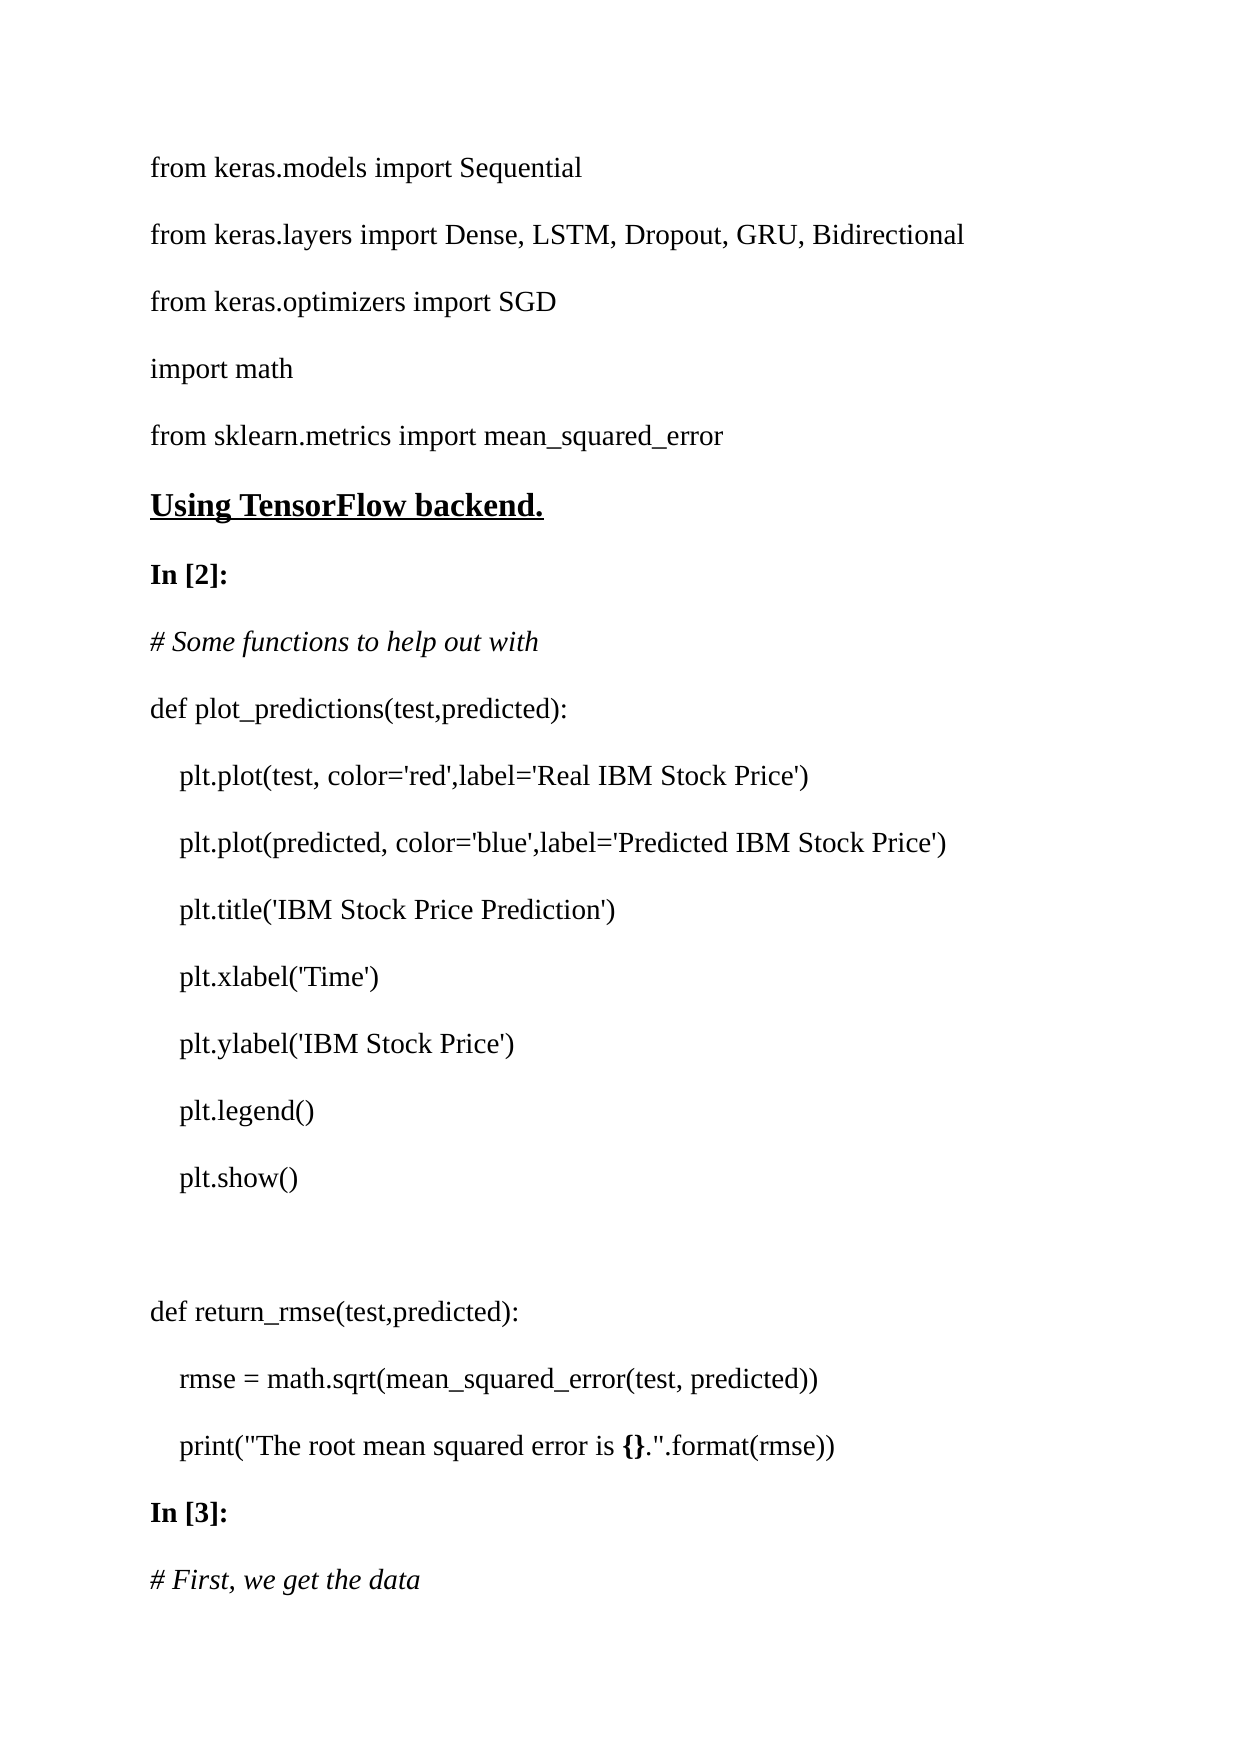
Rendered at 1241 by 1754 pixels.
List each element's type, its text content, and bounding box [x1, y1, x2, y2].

text rmse = math.sqrt(mean_squared_error(test, predicted)) [150, 1361, 1090, 1394]
text plt.xlabel('Time') [150, 959, 1090, 992]
text plt.plot(predicted, color='blue',label='Predicted IBM Stock Price') [150, 825, 1090, 858]
text # Some functions to help out with [150, 624, 1090, 658]
text def plot_predictions(test,predicted): [150, 691, 1090, 724]
text In [3]: [150, 1495, 1090, 1528]
text plt.title('IBM Stock Price Prediction') [150, 892, 1090, 926]
text plt.ylabel('IBM Stock Price') [150, 1026, 1090, 1059]
text from keras.optimizers import SGD [150, 284, 1090, 317]
text import math [150, 351, 1090, 384]
text Using TensorFlow backend. [150, 485, 1090, 523]
text plt.show() [150, 1160, 1090, 1193]
text from keras.models import Sequential [150, 150, 1090, 183]
text from keras.layers import Dense, LSTM, Dropout, GRU, Bidirectional [150, 217, 1090, 251]
text plt.legend() [150, 1093, 1090, 1126]
text print("The root mean squared error is {}.".format(rmse)) [150, 1428, 1090, 1461]
text from sklearn.metrics import mean_squared_error [150, 418, 1090, 451]
text def return_rmse(test,predicted): [150, 1294, 1090, 1327]
text # First, we get the data [150, 1562, 1090, 1595]
text plt.plot(test, color='red',label='Real IBM Stock Price') [150, 758, 1090, 792]
text In [2]: [150, 557, 1090, 591]
